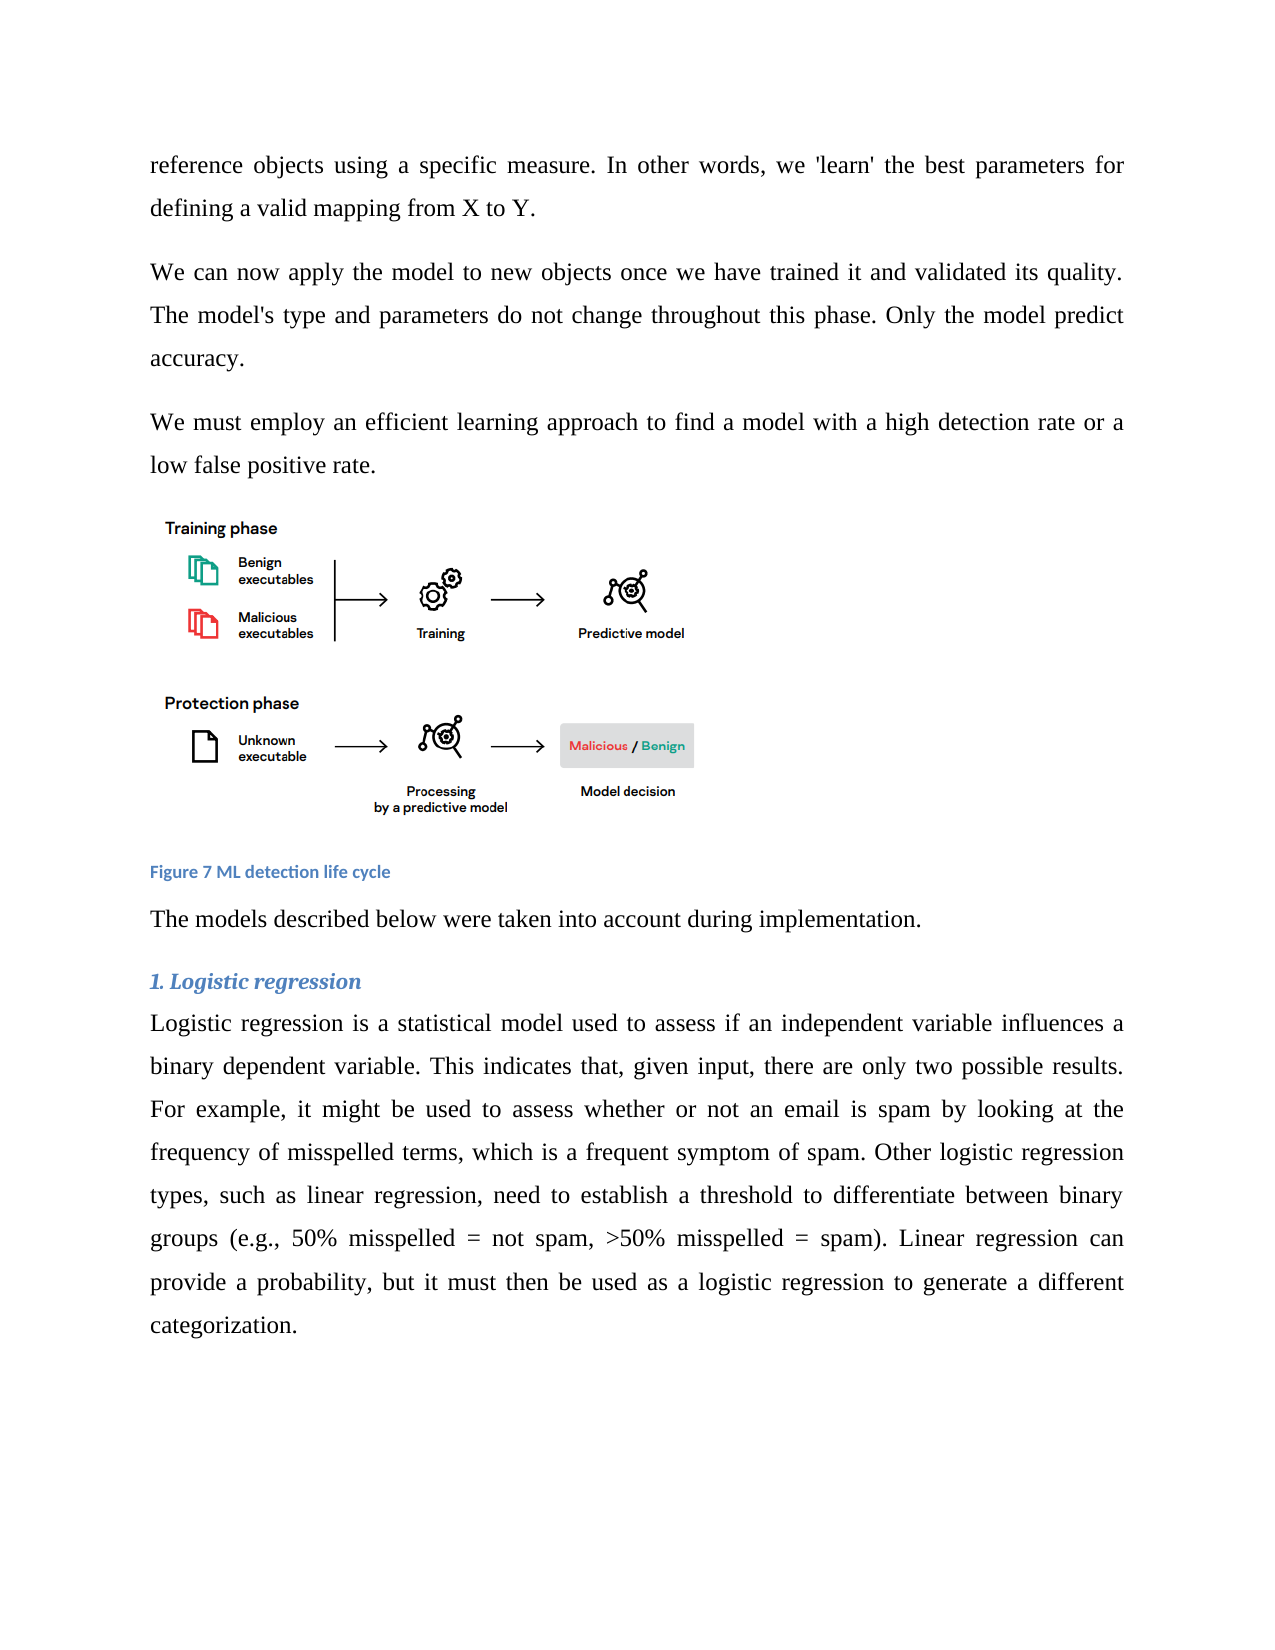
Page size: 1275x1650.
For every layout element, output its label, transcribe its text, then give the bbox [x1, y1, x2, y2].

text Logistic regression is a statistical model used to assess if an independent variable influences a binary dependent variable. This indicates that, given input, there are only two possible results. For example, it might be used to assess whether or not an email is spam by looking at the frequency of misspelled terms, which is a frequent symptom of spam. Other logistic regression types, such as linear regression, need to establish a threshold to differentiate between binary groups (e.g., 50% misspelled = not spam, >50% misspelled = spam). Linear regression can provide a probability, but it must then be used as a logistic regression to generate a different categorization. [150, 1008, 1125, 1338]
text We can now apply the model to new objects once we have trained it and validated its quality. The model's type and parameters do not change throughout this phase. Only the model predict accuracy. [150, 257, 1125, 372]
picture [150, 514, 695, 826]
subtitle 1. Logistic regression [150, 968, 1125, 995]
text We must employ an efficient learning approach to find a model with a high detection rate or a low false positive rate. [150, 407, 1125, 479]
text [150, 150, 1125, 222]
text The models described below were taken into account during implementation. [150, 904, 1125, 933]
